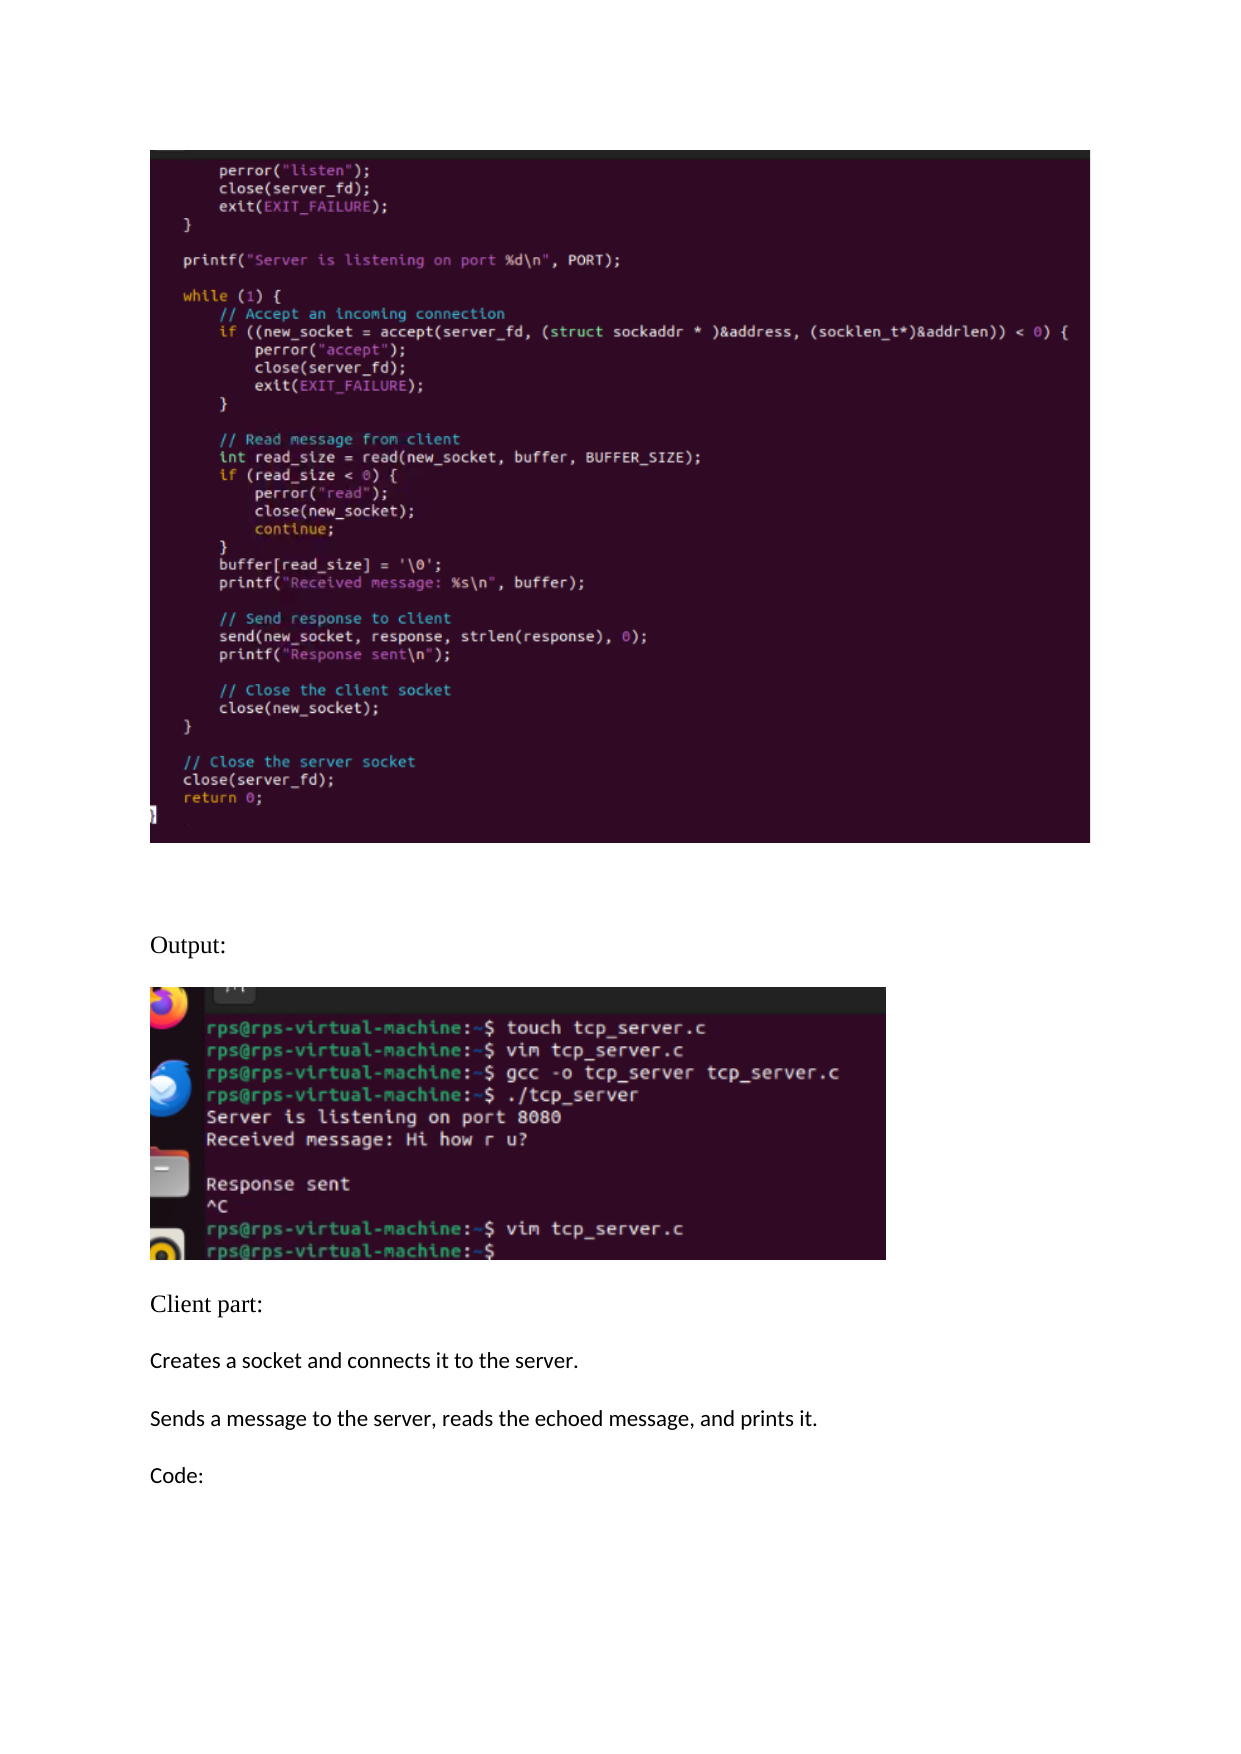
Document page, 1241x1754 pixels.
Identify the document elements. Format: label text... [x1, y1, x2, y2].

text Client part: [150, 1289, 1090, 1317]
picture [150, 150, 1091, 843]
text Output: [150, 930, 1090, 958]
text Sends a message to the server, reads the echoed message, and prints it. [150, 1404, 1090, 1432]
text Code: [150, 1461, 1090, 1489]
picture [150, 987, 886, 1260]
text Creates a socket and connects it to the server. [150, 1347, 1090, 1374]
